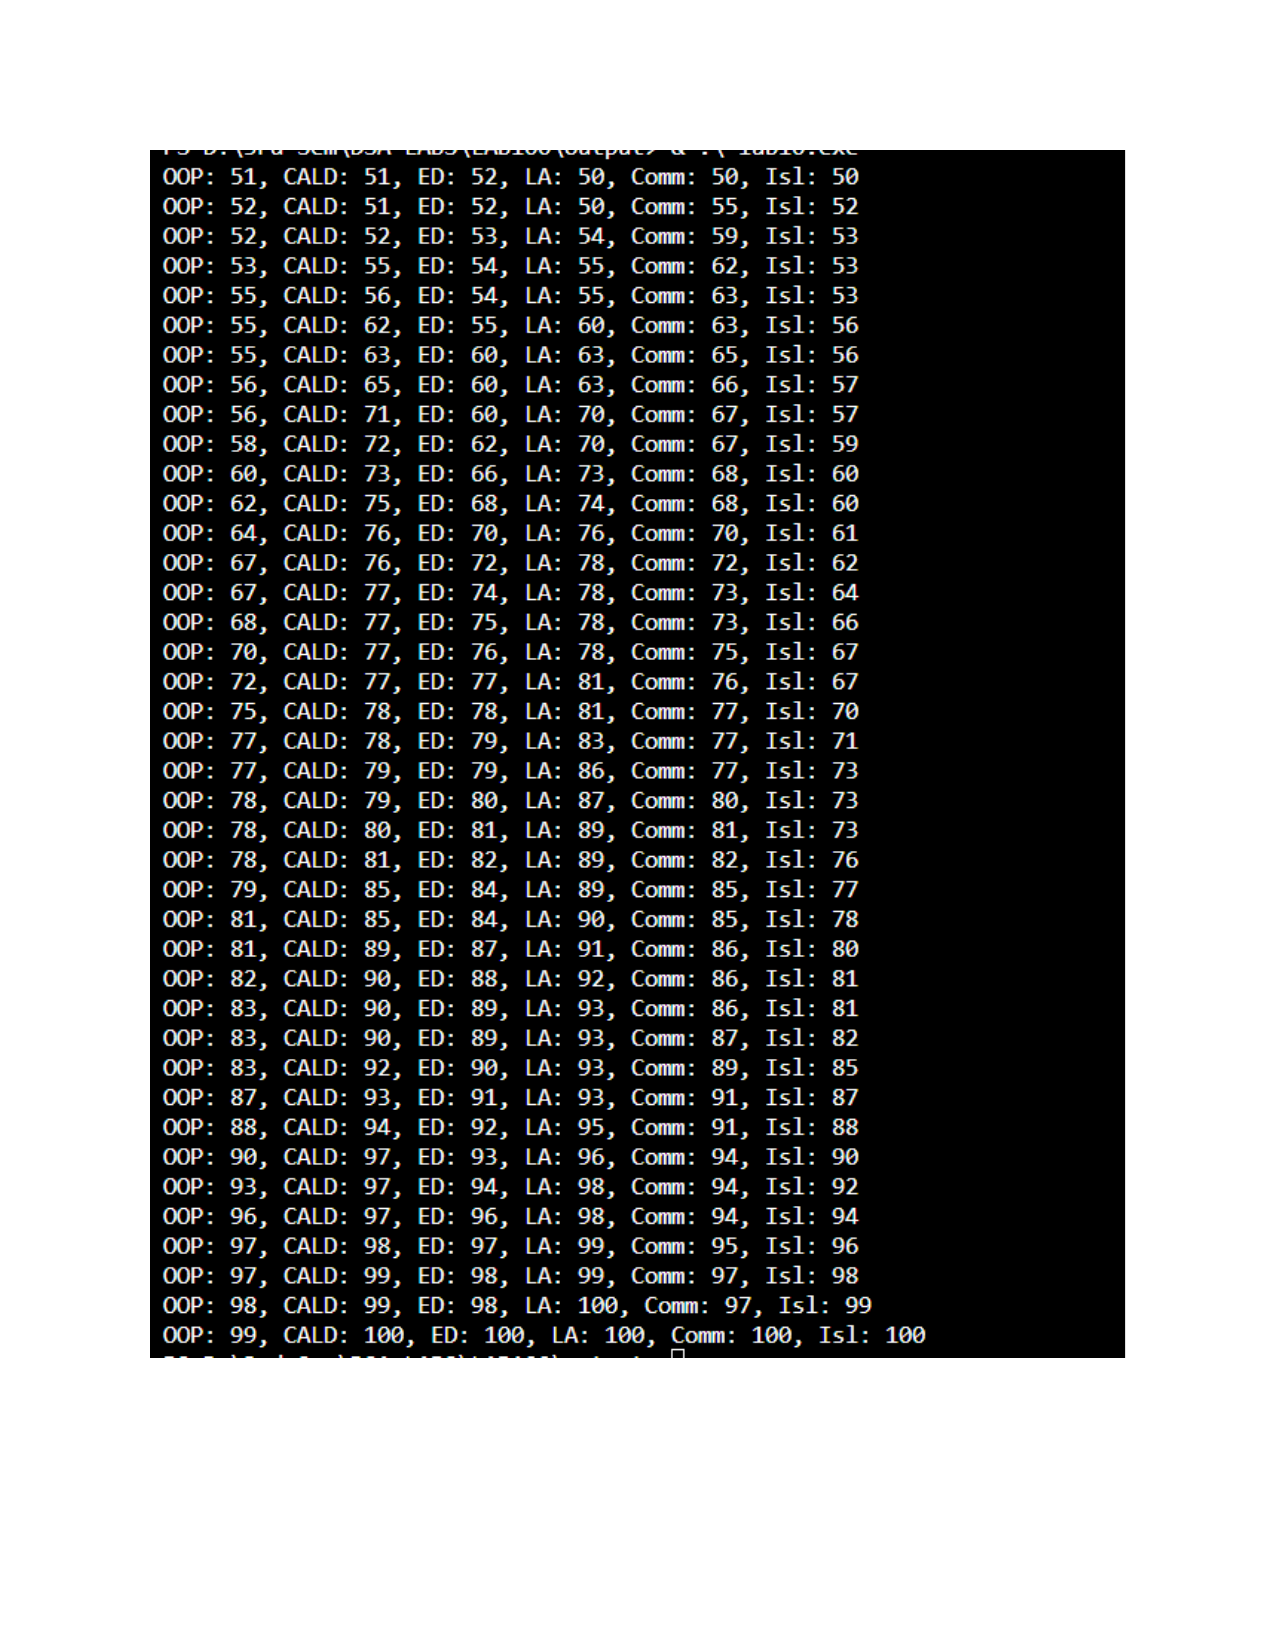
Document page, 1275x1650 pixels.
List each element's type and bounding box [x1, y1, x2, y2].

picture [150, 150, 1125, 1358]
